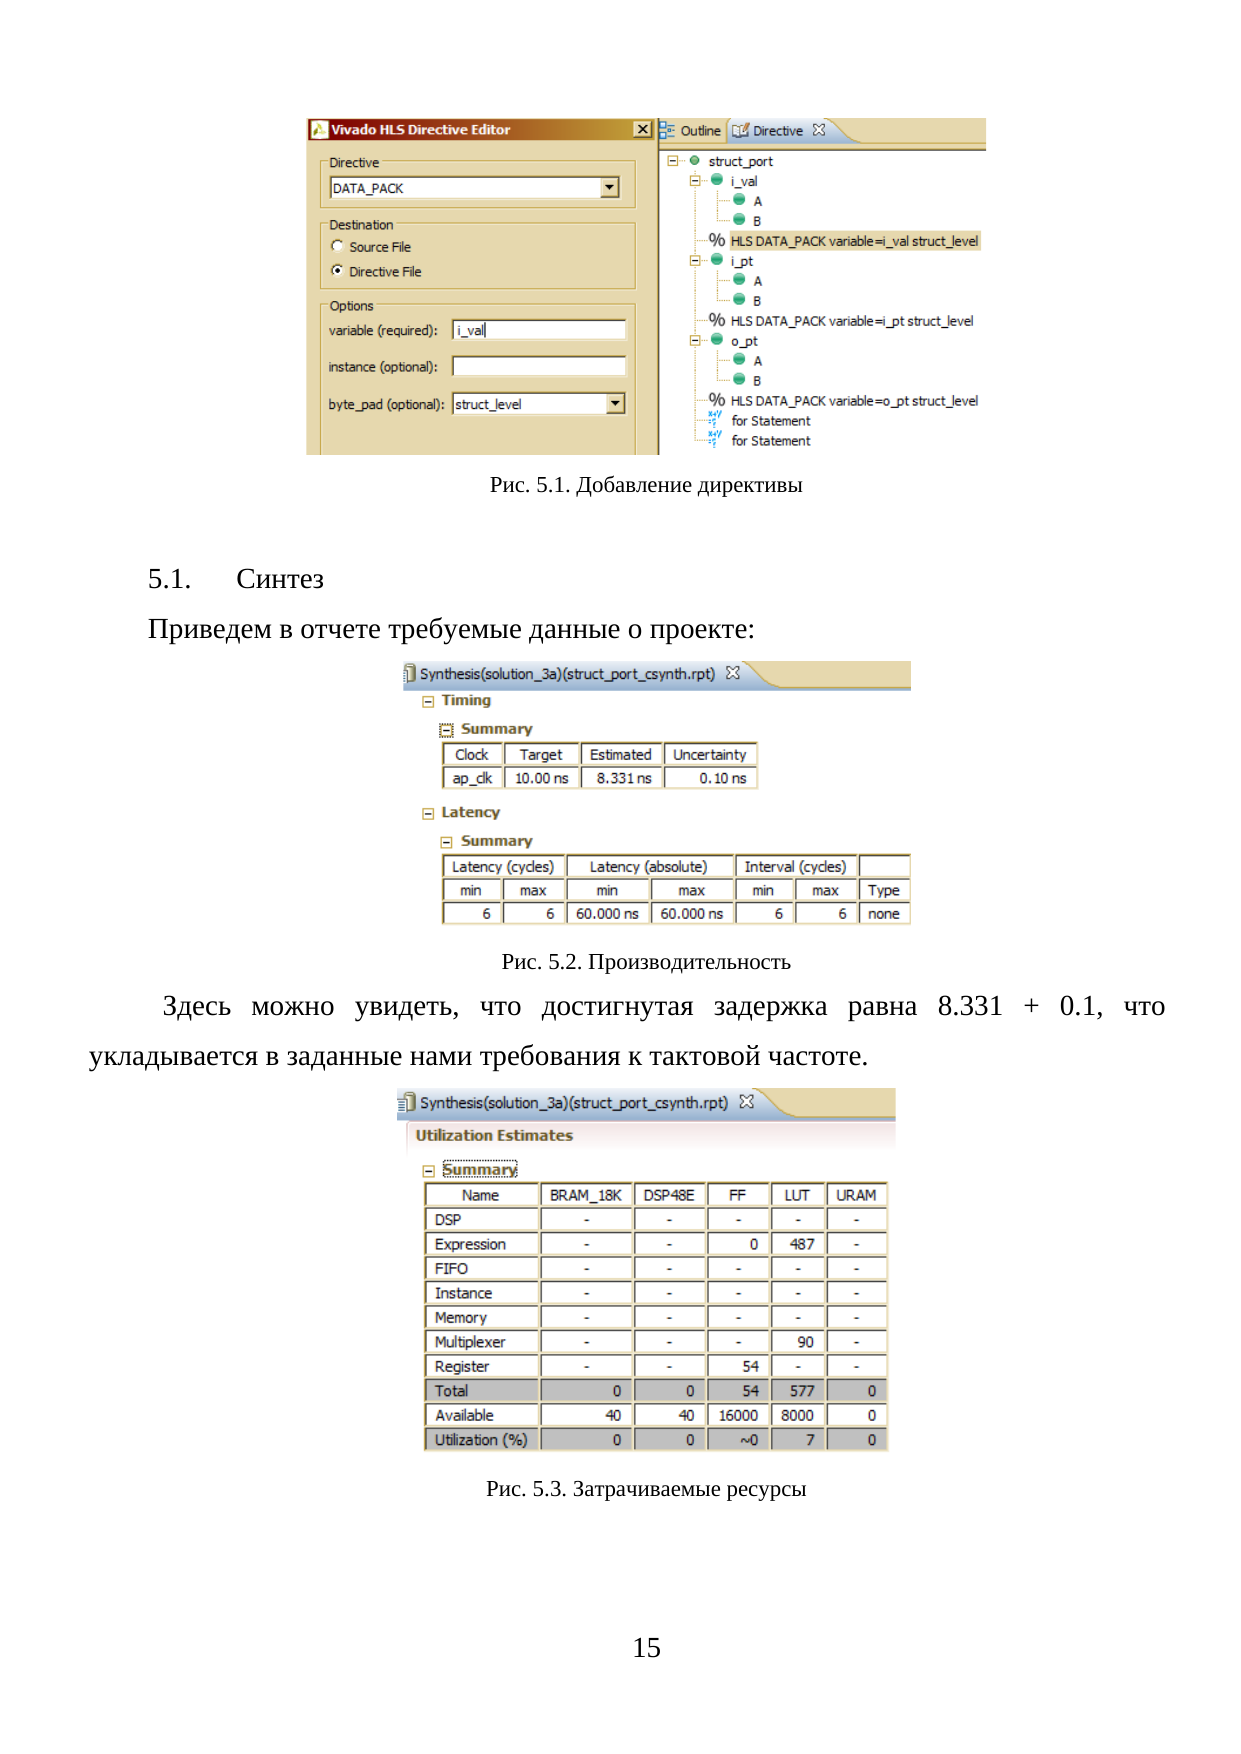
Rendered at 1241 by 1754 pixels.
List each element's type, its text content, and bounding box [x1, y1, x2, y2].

text Рис. 5.3. Затрачиваемые ресурсы [89, 1475, 1167, 1502]
text Здесь можно увидеть, что достигнутая задержка равна 8.331 + 0.1, что укладывается в заданные нами требования к тактовой частоте. [89, 988, 1167, 1072]
text Рис. 5.1. Добавление директивы [89, 471, 1167, 497]
picture [397, 1088, 896, 1459]
list Синтез [148, 561, 1167, 594]
picture [403, 661, 911, 932]
text Рис. 5.2. Производительность [89, 948, 1167, 974]
text Приведем в отчете требуемые данные о проекте: [110, 611, 1167, 645]
picture [306, 118, 987, 455]
